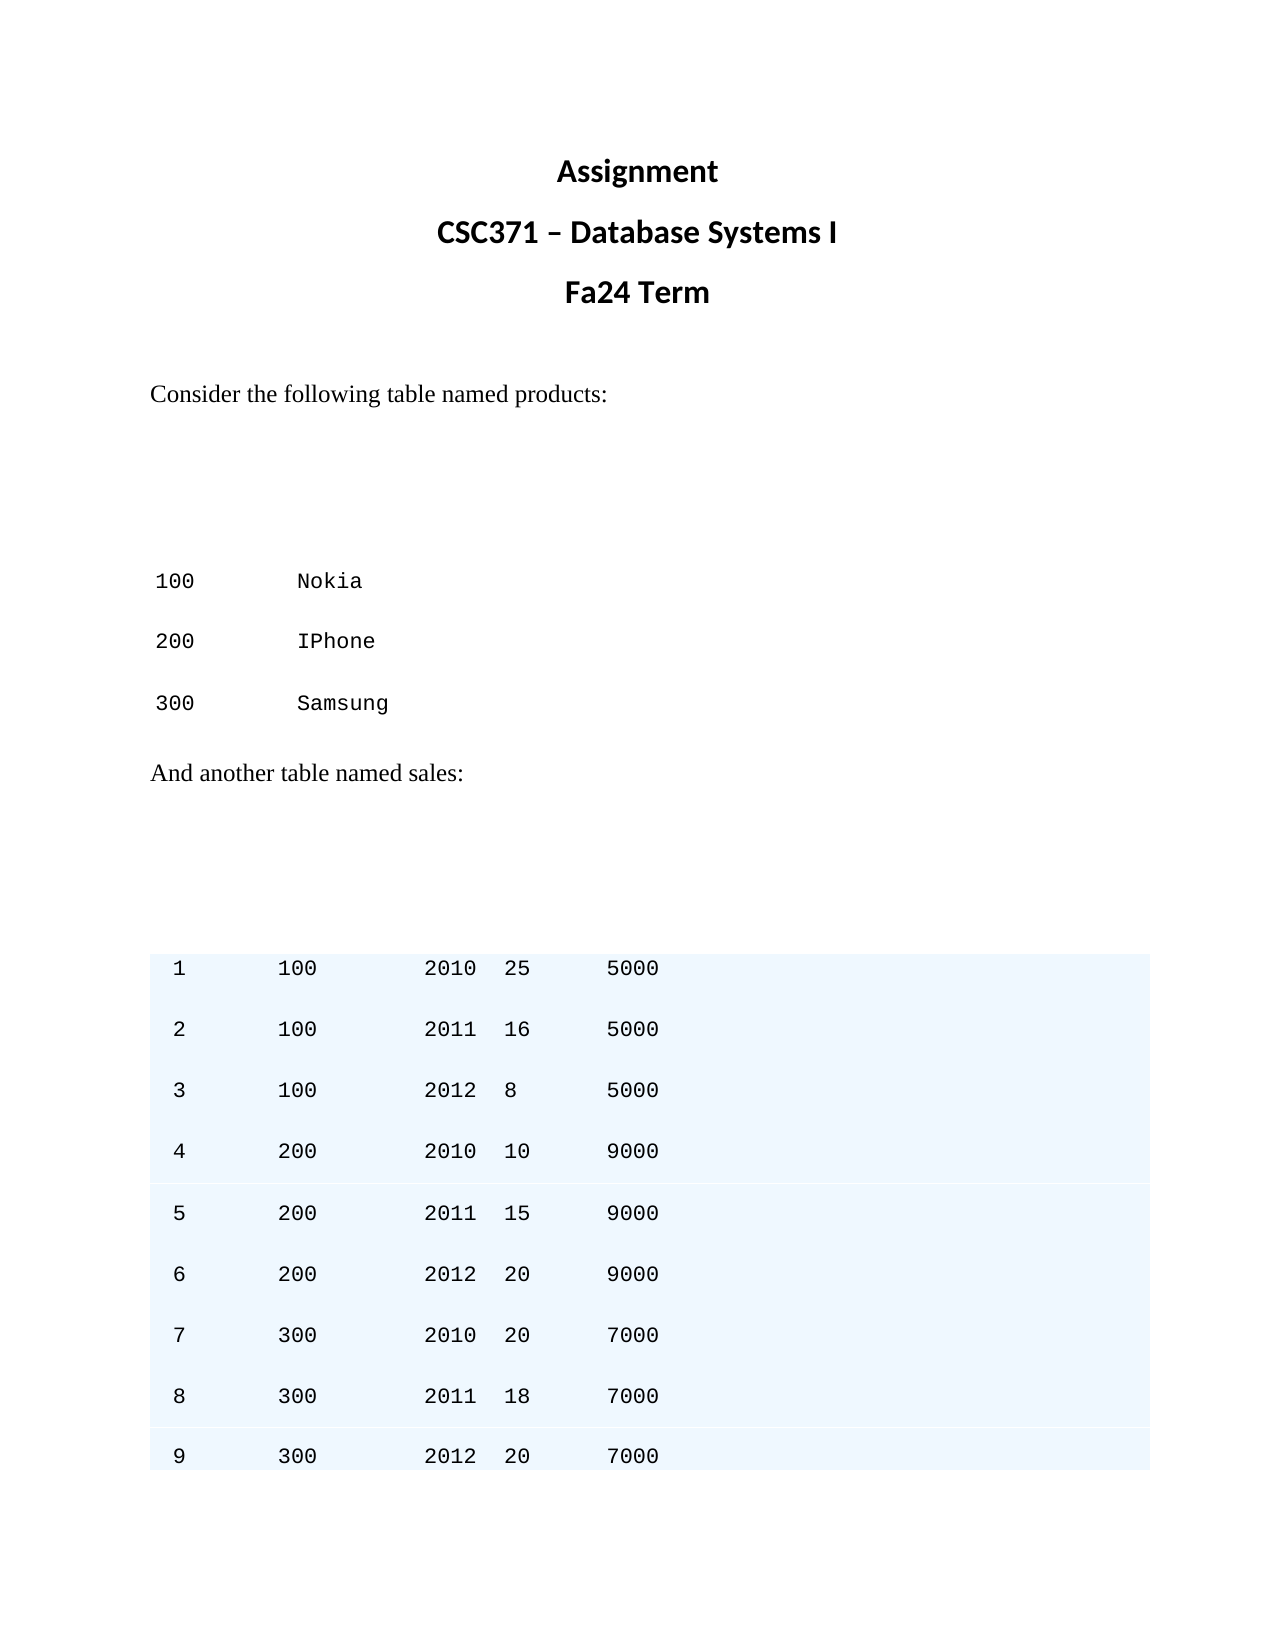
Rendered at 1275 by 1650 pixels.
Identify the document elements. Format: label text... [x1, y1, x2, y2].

table_cell 2011 [370, 1367, 490, 1427]
table_cell 200 [232, 1184, 370, 1245]
table_cell 18 [490, 1367, 568, 1427]
text And another table named sales: [150, 758, 1125, 787]
table_cell 2012 [370, 1061, 490, 1122]
table_header 5000 [568, 954, 1150, 1000]
table_cell 2011 [370, 1184, 490, 1245]
text CSC371 – Database Systems I [150, 211, 1125, 251]
table_cell 7000 [568, 1428, 1150, 1470]
table_cell 200 [150, 613, 246, 674]
table_cell 300 [232, 1428, 370, 1470]
table_header 2010 [370, 954, 490, 1000]
table_cell 7 [150, 1306, 232, 1367]
table_header Nokia [246, 570, 394, 613]
table_cell 20 [490, 1428, 568, 1470]
table_cell IPhone [246, 613, 394, 674]
table_header 1 [150, 954, 232, 1000]
table_cell 9000 [568, 1245, 1150, 1306]
table_cell 100 [232, 1000, 370, 1061]
table_cell 7000 [568, 1306, 1150, 1367]
table_cell 3 [150, 1061, 232, 1122]
table_cell 200 [232, 1122, 370, 1183]
table_cell 9000 [568, 1122, 1150, 1183]
table_cell 2010 [370, 1306, 490, 1367]
table_cell 20 [490, 1306, 568, 1367]
table_cell 5 [150, 1184, 232, 1245]
table_cell 300 [150, 674, 246, 717]
table_header 25 [490, 954, 568, 1000]
table_cell 9000 [568, 1184, 1150, 1245]
table_cell 20 [490, 1245, 568, 1306]
table_cell 2 [150, 1000, 232, 1061]
table_cell 100 [232, 1061, 370, 1122]
table_cell 300 [232, 1306, 370, 1367]
table_cell 2011 [370, 1000, 490, 1061]
table_cell 2010 [370, 1122, 490, 1183]
table_header 100 [150, 570, 246, 613]
table_cell 4 [150, 1122, 232, 1183]
table_cell 5000 [568, 1061, 1150, 1122]
table_cell Samsung [246, 674, 394, 717]
table_cell 6 [150, 1245, 232, 1306]
table_cell 2012 [370, 1245, 490, 1306]
text Fa24 Term [150, 271, 1125, 312]
table_cell 15 [490, 1184, 568, 1245]
table_cell 8 [490, 1061, 568, 1122]
table_cell 200 [232, 1245, 370, 1306]
text Consider the following table named products: [150, 379, 1125, 407]
table_cell 300 [232, 1367, 370, 1427]
table_header 100 [232, 954, 370, 1000]
text Assignment [150, 150, 1125, 191]
table_cell 8 [150, 1367, 232, 1427]
table_cell 16 [490, 1000, 568, 1061]
table_cell 2012 [370, 1428, 490, 1470]
table_cell 9 [150, 1428, 232, 1470]
table_cell 10 [490, 1122, 568, 1183]
table_cell 7000 [568, 1367, 1150, 1427]
table_cell 5000 [568, 1000, 1150, 1061]
